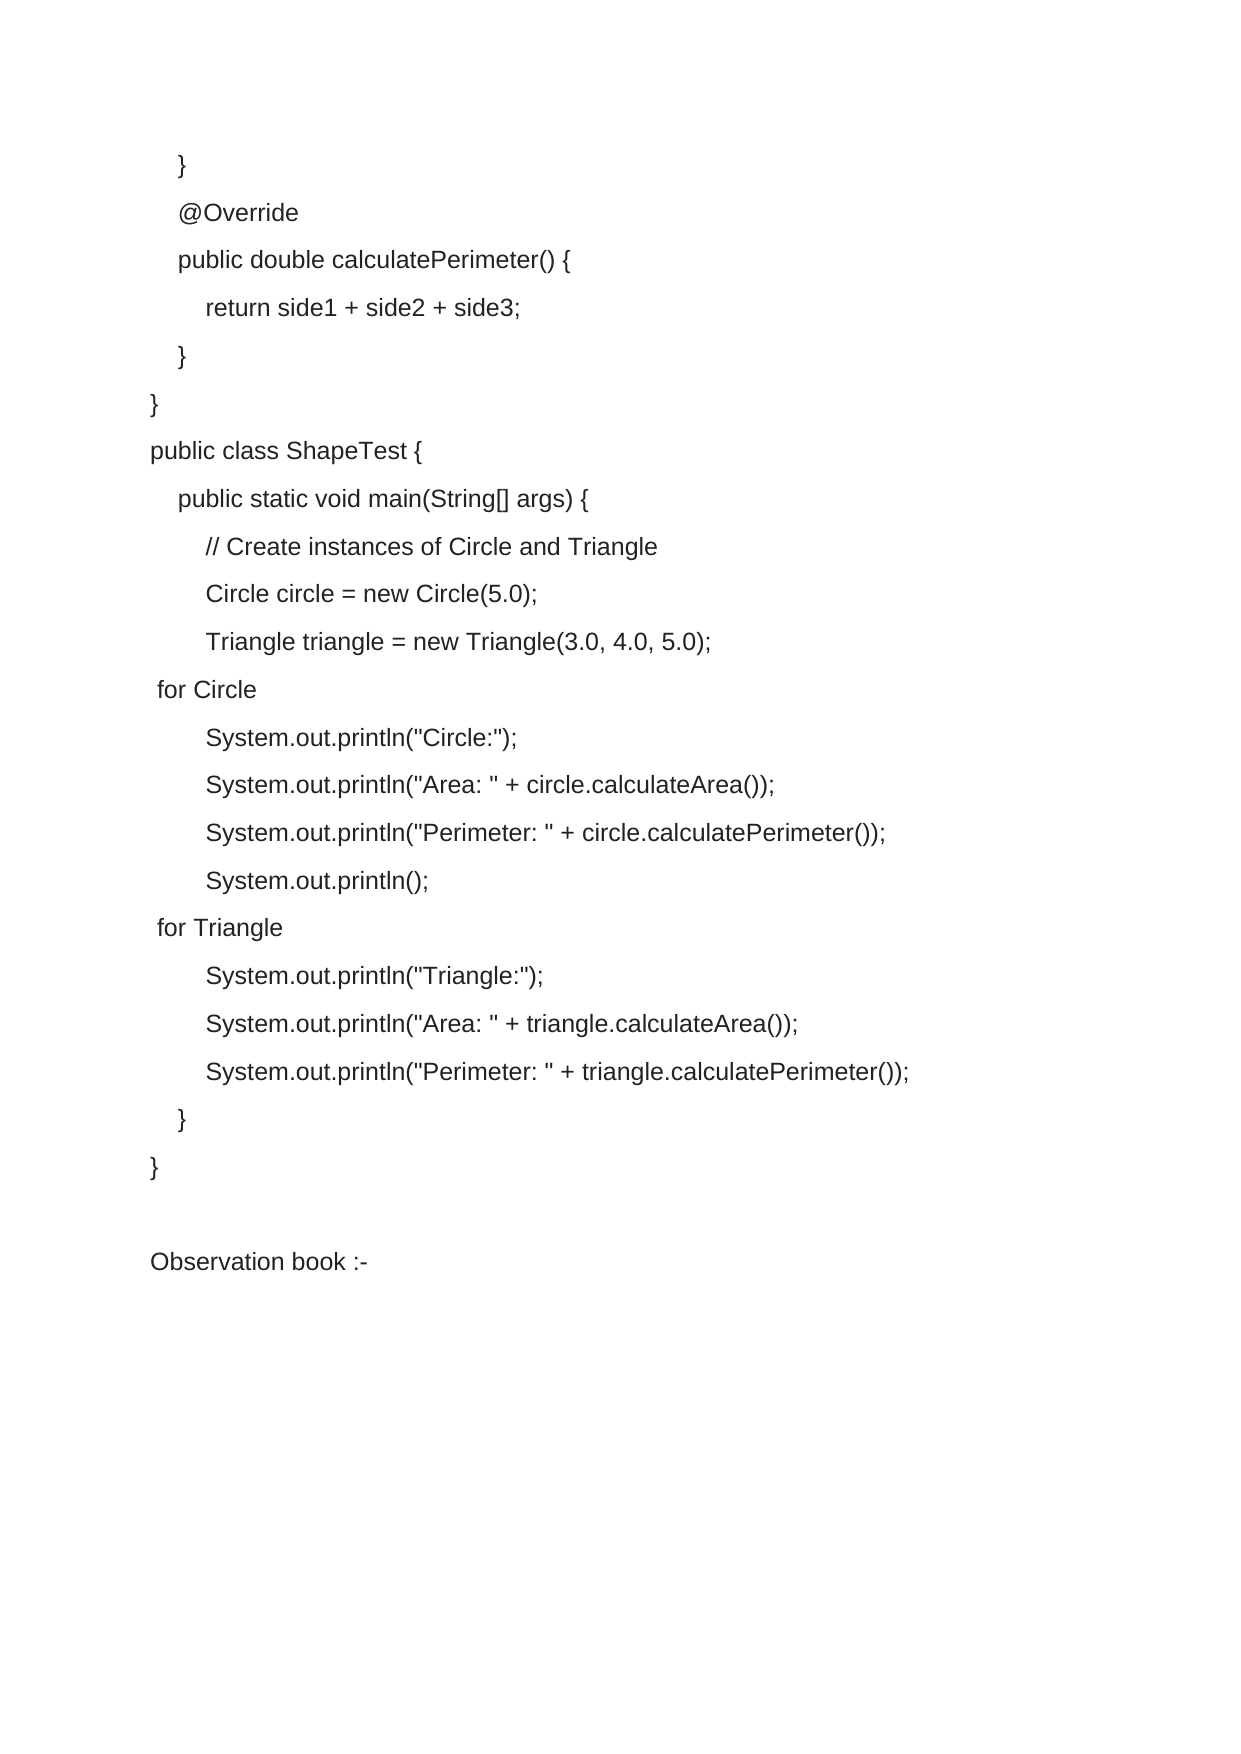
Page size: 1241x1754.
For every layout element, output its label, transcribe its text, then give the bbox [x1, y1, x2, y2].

text // Create instances of Circle and Triangle [150, 532, 1090, 560]
text System.out.println("Triangle:"); [150, 961, 1090, 990]
text } [150, 1152, 1090, 1181]
text System.out.println("Circle:"); [150, 722, 1090, 751]
text } [150, 388, 1090, 417]
text Circle circle = new Circle(5.0); [150, 579, 1090, 608]
text } [150, 1104, 1090, 1133]
text } [150, 341, 1090, 369]
text public class ShapeTest { [150, 436, 1090, 465]
text System.out.println("Perimeter: " + circle.calculatePerimeter()); [150, 818, 1090, 847]
text @Override [150, 198, 1090, 226]
text System.out.println(); [150, 866, 1090, 894]
text public static void main(String[] args) { [150, 484, 1090, 513]
text for Triangle [150, 913, 1090, 942]
text Observation book :- [150, 1247, 1090, 1276]
text public double calculatePerimeter() { [150, 245, 1090, 274]
text return side1 + side2 + side3; [150, 293, 1090, 322]
text Triangle triangle = new Triangle(3.0, 4.0, 5.0); [150, 627, 1090, 656]
text } [150, 150, 1090, 179]
text System.out.println("Area: " + circle.calculateArea()); [150, 770, 1090, 799]
text System.out.println("Area: " + triangle.calculateArea()); [150, 1009, 1090, 1037]
text System.out.println("Perimeter: " + triangle.calculatePerimeter()); [150, 1056, 1090, 1085]
text for Circle [150, 675, 1090, 703]
